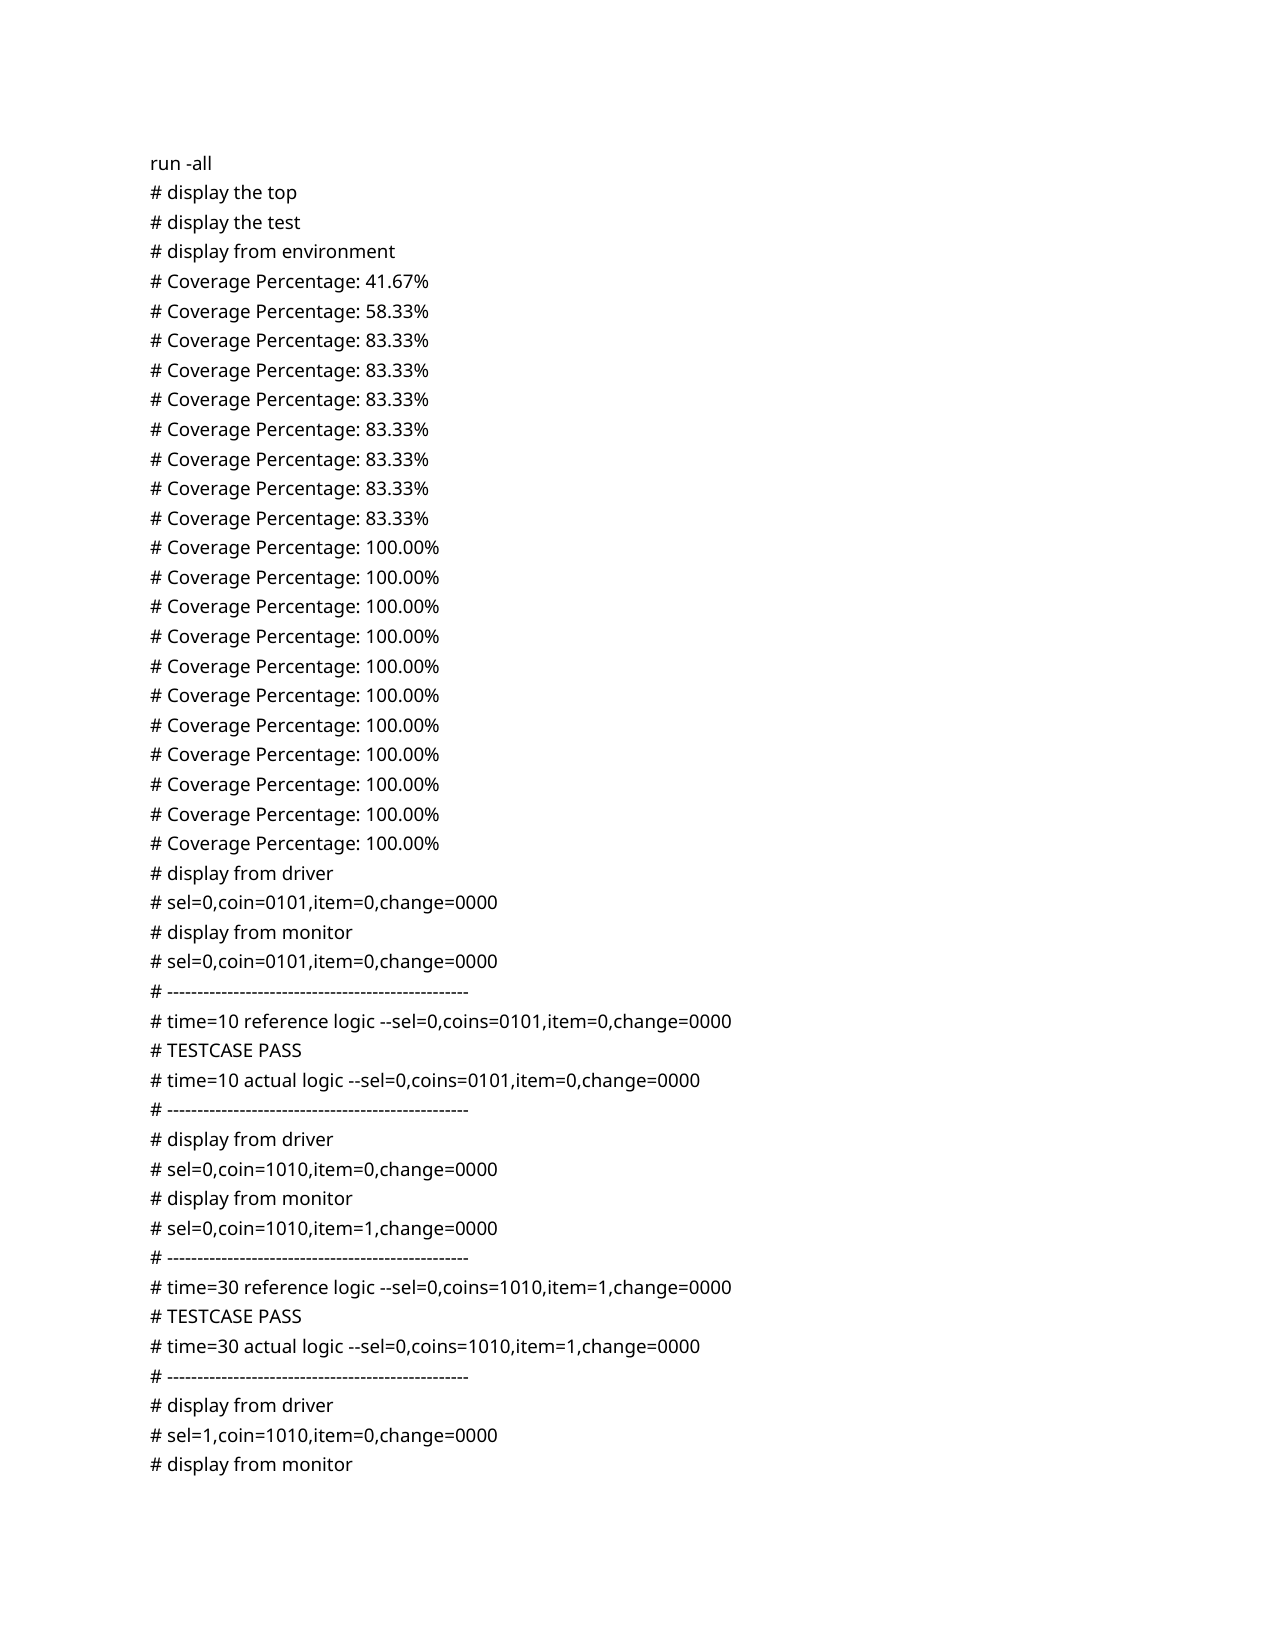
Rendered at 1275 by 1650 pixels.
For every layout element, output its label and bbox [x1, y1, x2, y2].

text [150, 150, 1125, 1477]
